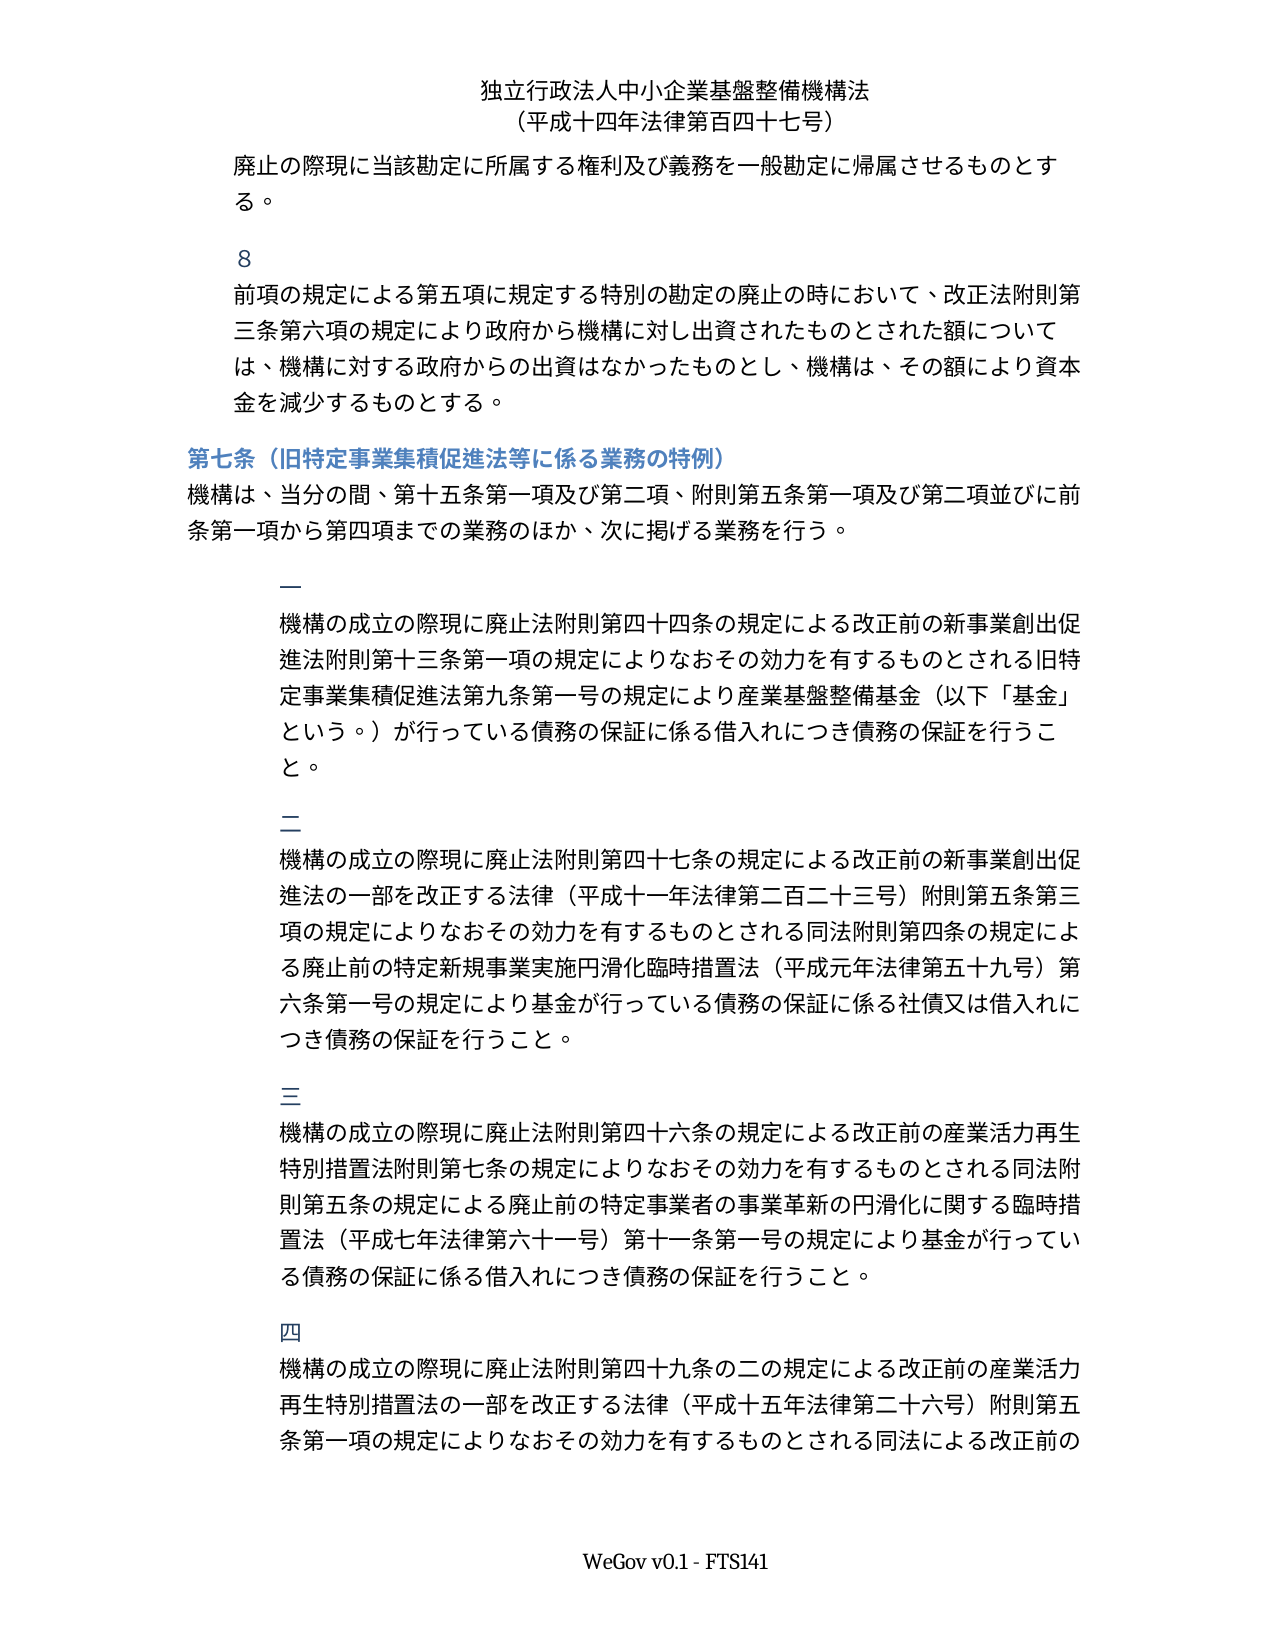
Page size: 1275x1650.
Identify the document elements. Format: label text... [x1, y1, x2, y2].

text 前項の規定による第五項に規定する特別の勘定の廃止の時において、改正法附則第三条第六項の規定により政府から機構に対し出資されたものとされた額については、機構に対する政府からの出資はなかったものとし、機構は、その額により資本金を減少するものとする。 [233, 279, 1087, 418]
subtitle 三 [279, 1081, 1087, 1112]
text 機構の成立の際現に廃止法附則第四十七条の規定による改正前の新事業創出促進法の一部を改正する法律（平成十一年法律第二百二十三号）附則第五条第三項の規定によりなおその効力を有するものとされる同法附則第四条の規定による廃止前の特定新規事業実施円滑化臨時措置法（平成元年法律第五十九号）第六条第一号の規定により基金が行っている債務の保証に係る社債又は借入れにつき債務の保証を行うこと。 [279, 844, 1087, 1055]
subtitle 第七条（旧特定事業集積促進法等に係る業務の特例） [187, 443, 1087, 474]
subtitle 四 [279, 1317, 1087, 1348]
text 機構の成立の際現に廃止法附則第四十四条の規定による改正前の新事業創出促進法附則第十三条第一項の規定によりなおその効力を有するものとされる旧特定事業集積促進法第九条第一号の規定により産業基盤整備基金（以下「基金」という。）が行っている債務の保証に係る借入れにつき債務の保証を行うこと。 [279, 608, 1087, 783]
text 機構は、当分の間、第十五条第一項及び第二項、附則第五条第一項及び第二項並びに前条第一項から第四項までの業務のほか、次に掲げる業務を行う。 [187, 479, 1087, 546]
text 機構の成立の際現に廃止法附則第四十六条の規定による改正前の産業活力再生特別措置法附則第七条の規定によりなおその効力を有するものとされる同法附則第五条の規定による廃止前の特定事業者の事業革新の円滑化に関する臨時措置法（平成七年法律第六十一号）第十一条第一号の規定により基金が行っている債務の保証に係る借入れにつき債務の保証を行うこと。 [279, 1117, 1087, 1292]
subtitle ８ [233, 243, 1087, 274]
subtitle 一 [279, 572, 1087, 603]
text 機構は、前項の規定により国庫納付をしたときは（同項に規定する場合において同項に規定する資産の価額が負債の金額を下回るときは、第一項から第四項までの業務を終えた後遅滞なく）、第五項に規定する特別の勘定を廃止するものとし、その廃止の際現に当該勘定に所属する権利及び義務を一般勘定に帰属させるものとする。 [233, 150, 1087, 217]
subtitle 二 [279, 808, 1087, 839]
